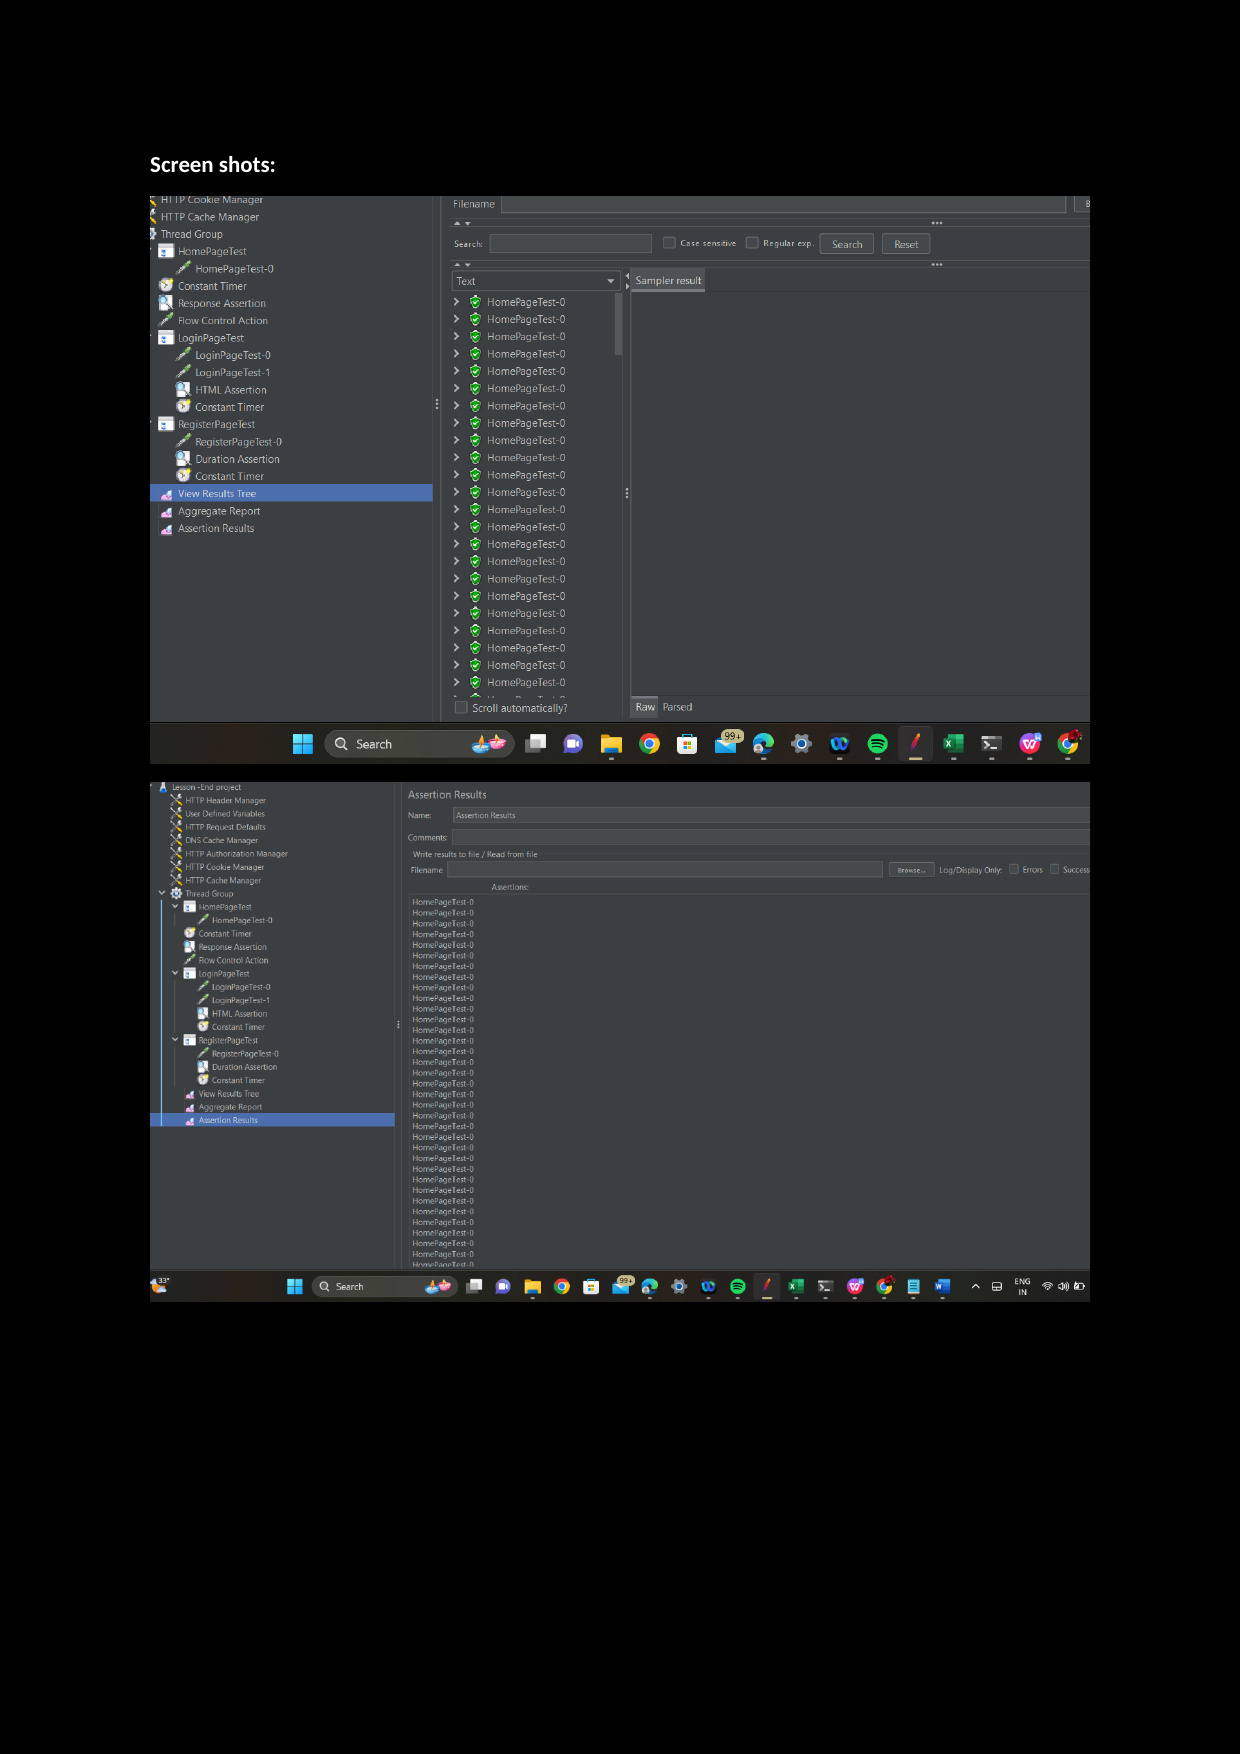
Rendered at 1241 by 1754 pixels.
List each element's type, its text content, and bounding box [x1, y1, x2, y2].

picture [150, 782, 1091, 1302]
text Screen shots: [150, 150, 1090, 178]
picture [150, 196, 1091, 764]
